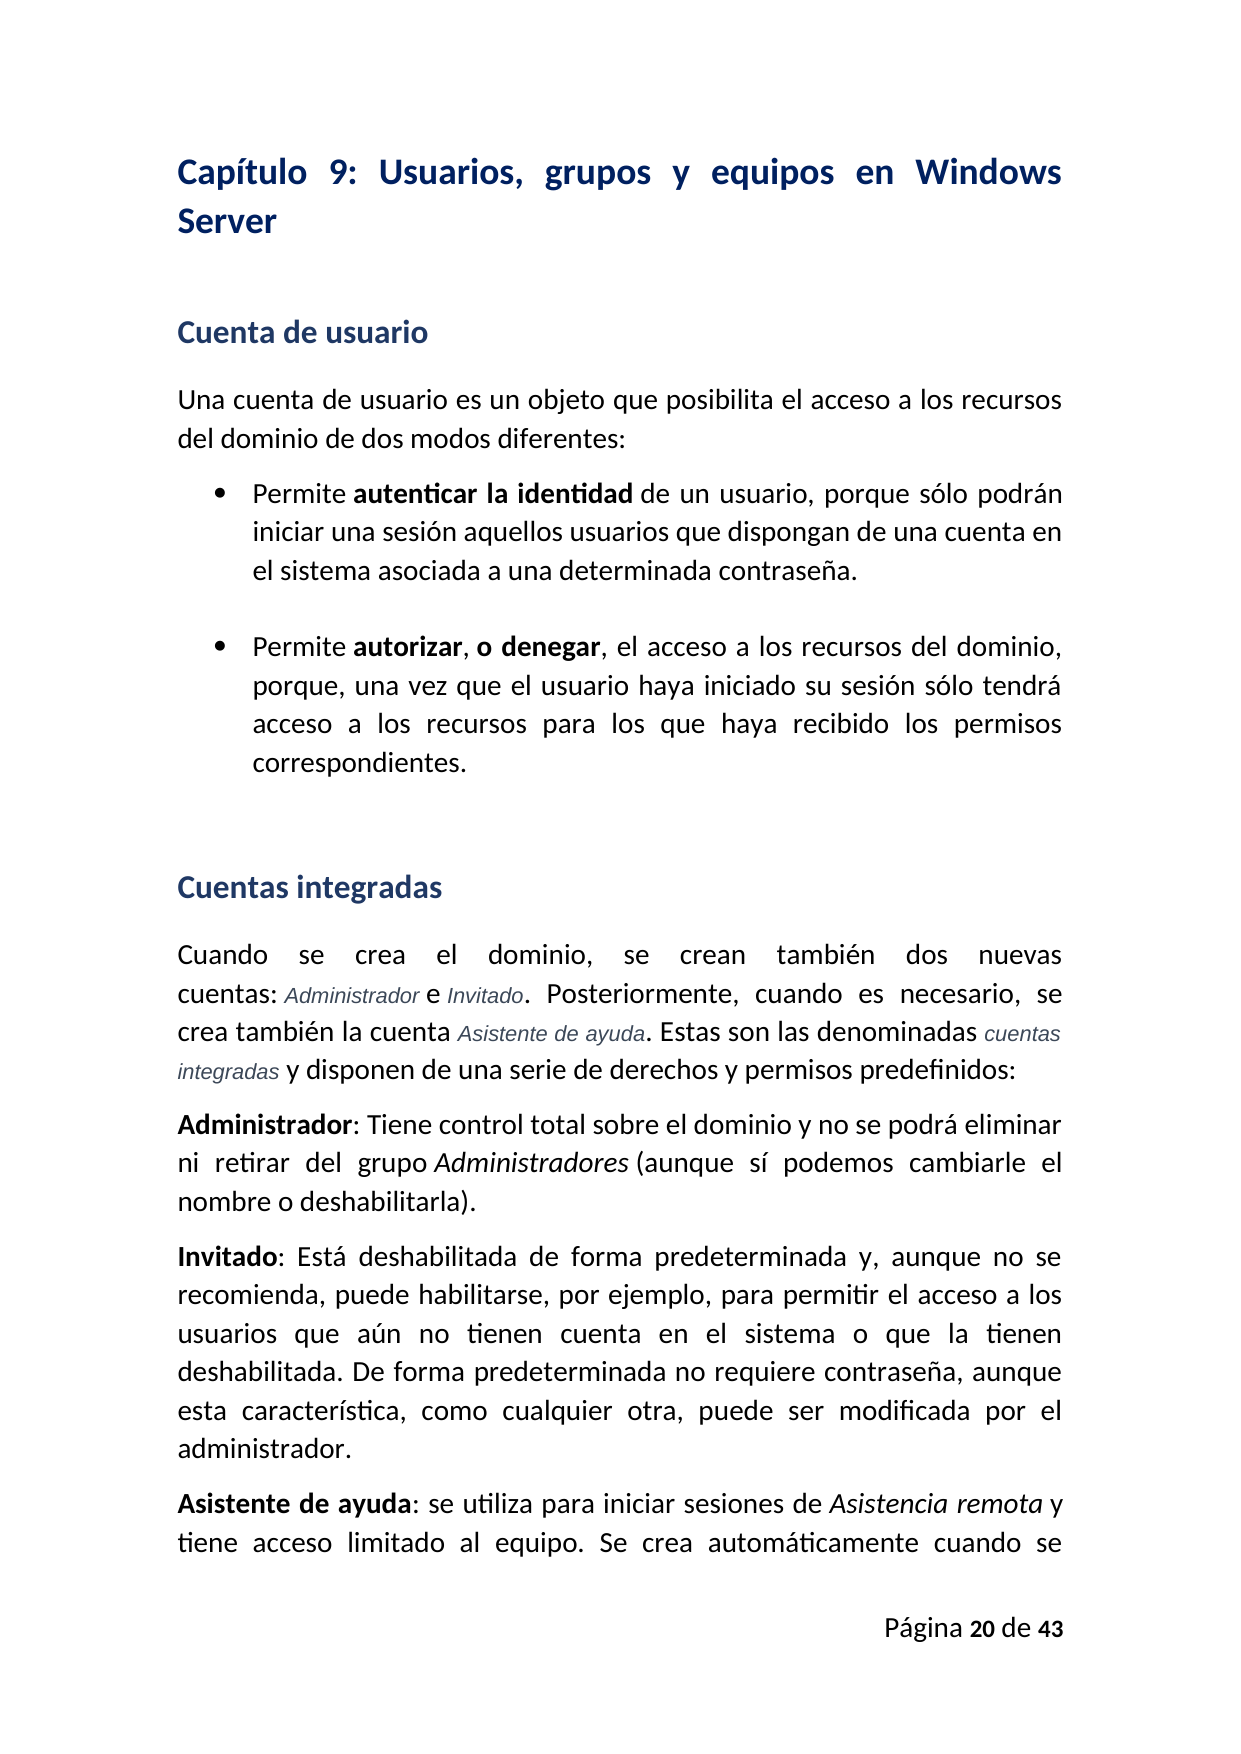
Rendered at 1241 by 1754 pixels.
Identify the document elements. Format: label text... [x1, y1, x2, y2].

subtitle Cuentas integradas [177, 867, 1063, 907]
text Cuando se crea el dominio, se crean también dos nuevas cuentas: Administrador e Invitado. Posteriormente, cuando es necesario, se crea también la cuenta Asistente de ayuda. Estas son las denominadas cuentas integradas y disponen de una serie de derechos y permisos predefinidos: [177, 936, 1063, 1087]
subtitle Cuenta de usuario [177, 311, 1063, 352]
text Administrador: Tiene control total sobre el dominio y no se podrá eliminar ni retirar del grupo Administradores (aunque sí podemos cambiarle el nombre o deshabilitarla). [177, 1106, 1063, 1218]
text Una cuenta de usuario es un objeto que posibilita el acceso a los recursos del dominio de dos modos diferentes: [177, 417, 1063, 455]
list Permite autenticar la identidad de un usuario, porque sólo podrán iniciar una sesión aquellos usuarios que dispongan de una cuenta en el sistema asociada a una determinada contraseña. [215, 475, 1063, 587]
subtitle Capítulo 9: Usuarios, grupos y equipos en Windows Server [177, 148, 1063, 243]
list Permite autorizar, o denegar, el acceso a los recursos del dominio, porque, una vez que el usuario haya iniciado su sesión sólo tendrá acceso a los recursos para los que haya recibido los permisos correspondientes. [215, 628, 1063, 779]
text Invitado: Está deshabilitada de forma predeterminada y, aunque no se recomienda, puede habilitarse, por ejemplo, para permitir el acceso a los usuarios que aún no tienen cuenta en el sistema o que la tienen deshabilitada. De forma predeterminada no requiere contraseña, aunque esta característica, como cualquier otra, puede ser modificada por el administrador. [177, 1238, 1063, 1466]
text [177, 1485, 1063, 1559]
